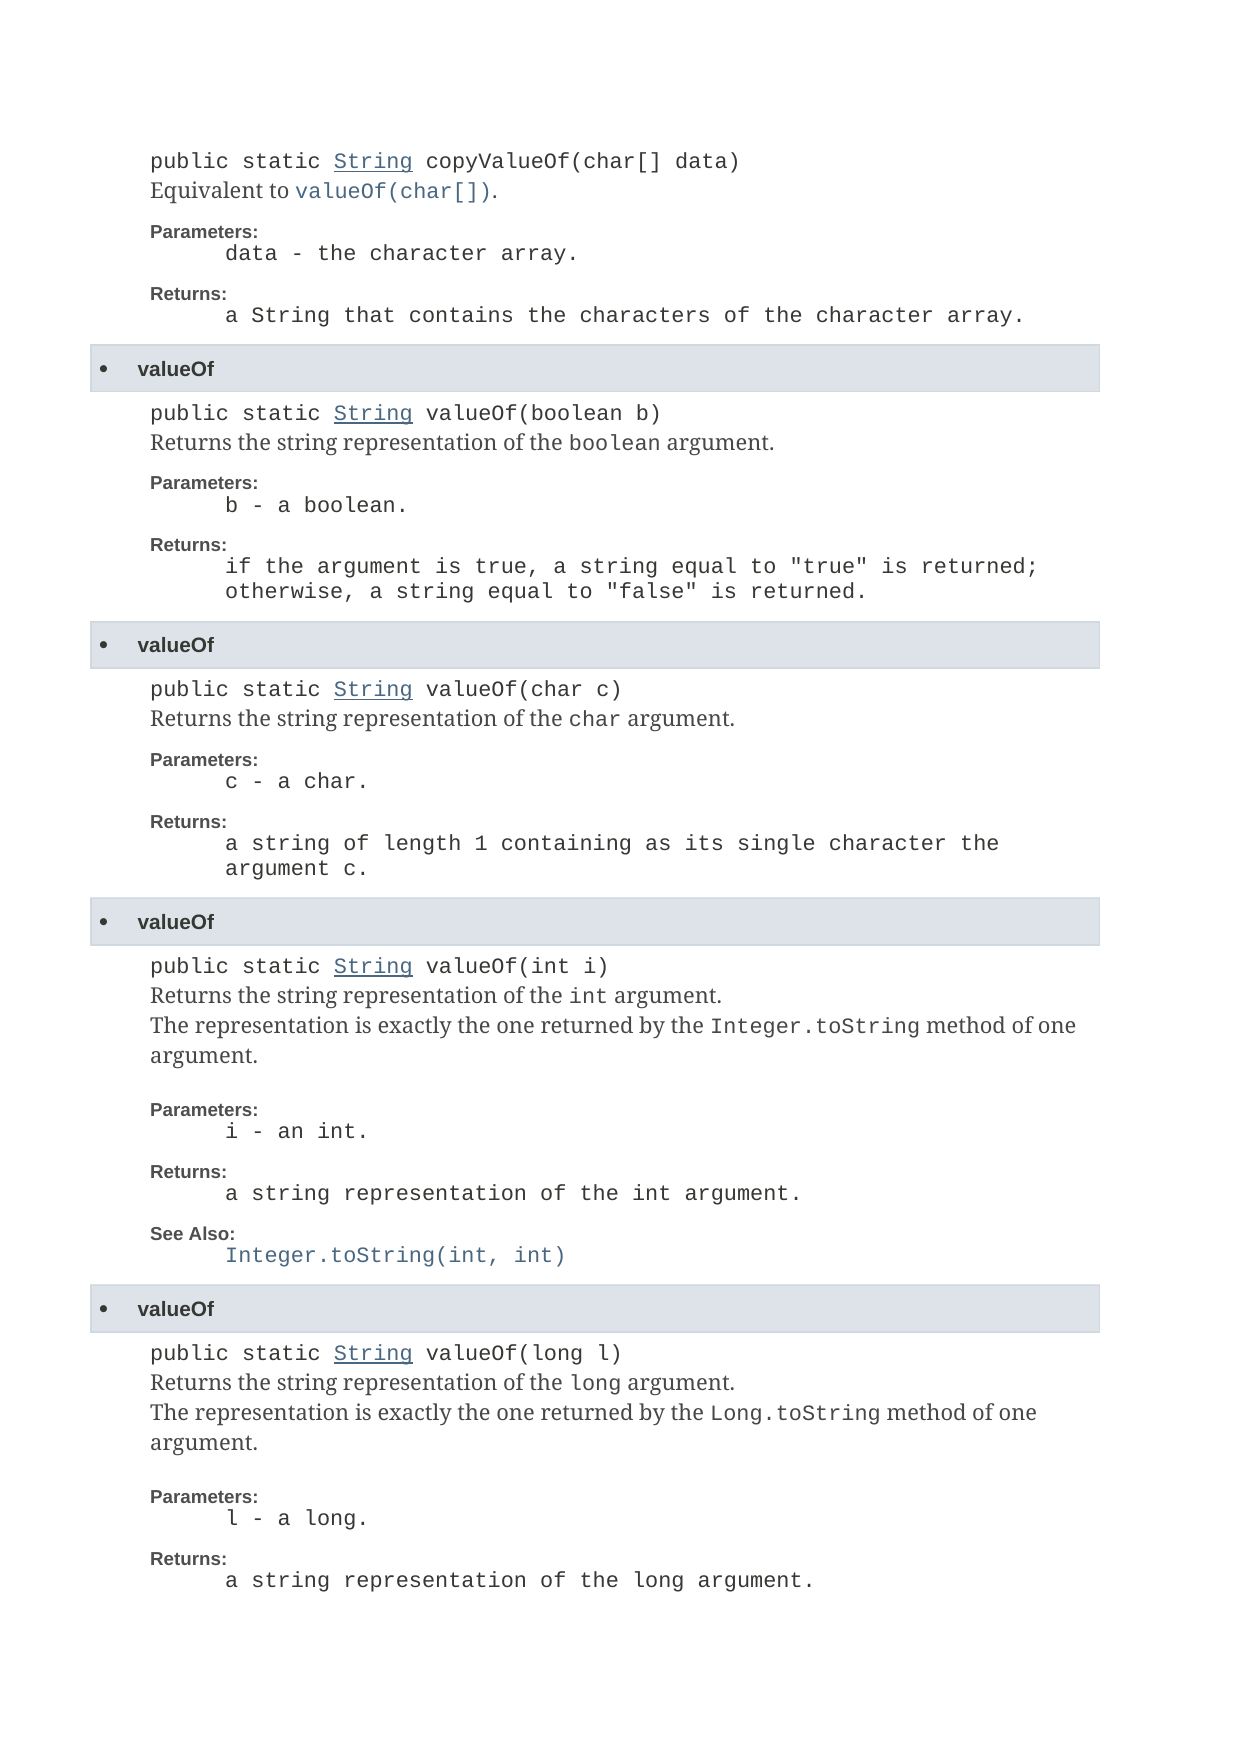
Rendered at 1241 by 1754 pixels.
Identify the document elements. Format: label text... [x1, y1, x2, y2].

list Returns the string representation of the int argument. [150, 980, 1090, 1010]
text public static String valueOf(long l) [150, 1342, 1090, 1367]
list a string of length 1 containing as its single character the argument c. [225, 832, 1090, 882]
list Parameters: [150, 1486, 1090, 1507]
list Returns the string representation of the long argument. [150, 1367, 1090, 1397]
list Returns the string representation of the boolean argument. [150, 427, 1090, 457]
list Returns: [150, 811, 1090, 832]
list Equivalent to valueOf(char[]). [150, 175, 1090, 205]
list Returns: [150, 282, 1090, 304]
list Parameters: [150, 749, 1090, 770]
list See Also: [150, 1223, 1090, 1244]
list a String that contains the characters of the character array. [225, 304, 1090, 329]
list c - a char. [225, 770, 1090, 795]
list Parameters: [150, 220, 1090, 242]
text public static String valueOf(int i) [150, 955, 1090, 980]
text public static String valueOf(char c) [150, 678, 1090, 703]
list Returns the string representation of the char argument. [150, 703, 1090, 733]
subtitle valueOf [92, 899, 1099, 944]
list Returns: [150, 534, 1090, 556]
list a string representation of the int argument. [225, 1182, 1090, 1207]
subtitle valueOf [92, 1286, 1099, 1331]
text public static String copyValueOf(char[] data) [150, 150, 1090, 175]
list Parameters: [150, 472, 1090, 494]
list b - a boolean. [225, 494, 1090, 518]
list l - a long. [225, 1507, 1090, 1532]
text The representation is exactly the one returned by the Integer.toString method of one argument. [150, 1010, 1090, 1069]
list Parameters: [150, 1099, 1090, 1120]
list if the argument is true, a string equal to "true" is returned; otherwise, a string equal to "false" is returned. [225, 556, 1090, 605]
list data - the character array. [225, 242, 1090, 267]
text The representation is exactly the one returned by the Long.toString method of one argument. [150, 1397, 1090, 1457]
list a string representation of the long argument. [225, 1569, 1090, 1594]
list Returns: [150, 1548, 1090, 1569]
list i - an int. [225, 1120, 1090, 1145]
subtitle valueOf [92, 623, 1099, 667]
text public static String valueOf(boolean b) [150, 402, 1090, 427]
list Returns: [150, 1161, 1090, 1182]
list Integer.toString(int, int) [225, 1244, 1090, 1269]
subtitle valueOf [92, 346, 1099, 391]
